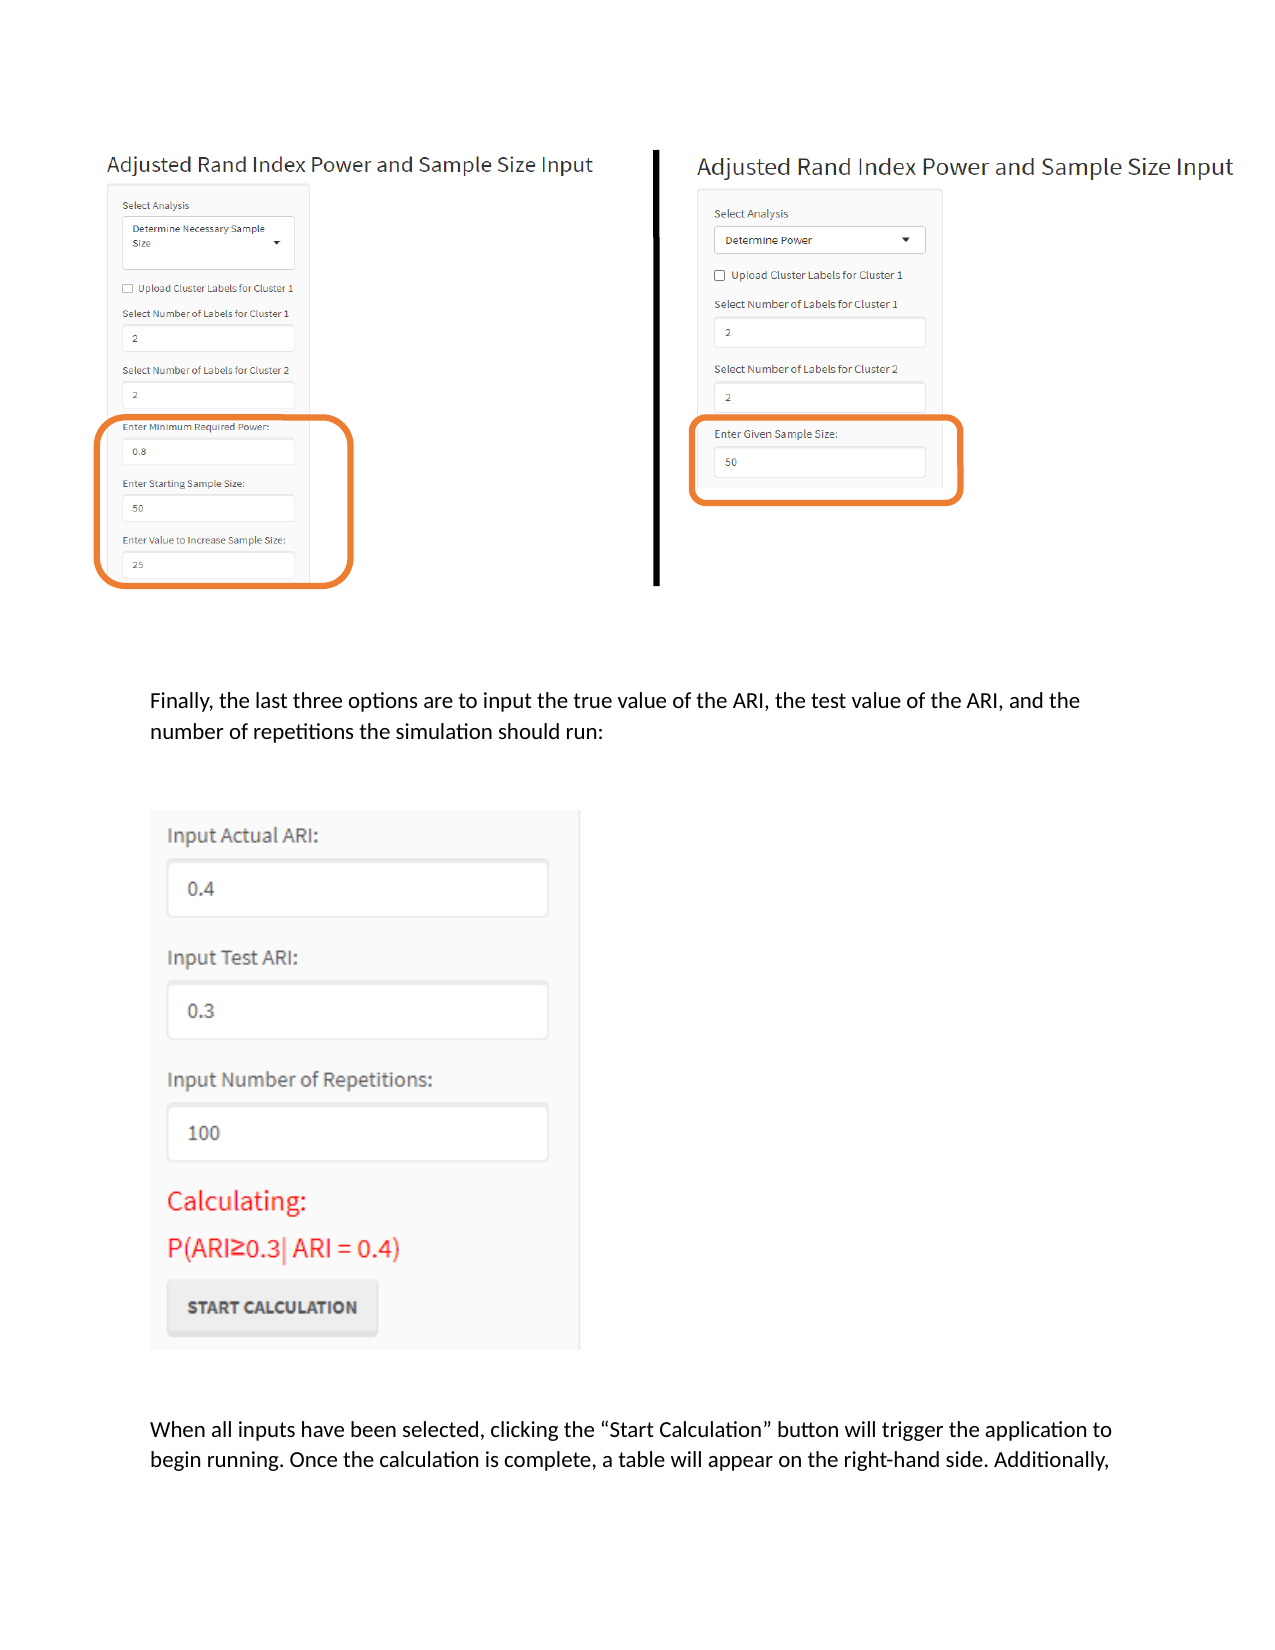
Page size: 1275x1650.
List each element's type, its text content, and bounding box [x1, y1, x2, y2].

text Finally, the last three options are to input the true value of the ARI, the test value of the ARI, and the number of repetitions the simulation should run: [150, 687, 1125, 745]
picture [150, 810, 582, 1350]
picture [98, 576, 109, 586]
picture [98, 149, 599, 586]
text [150, 1415, 1125, 1474]
picture [696, 421, 957, 488]
picture [100, 421, 347, 582]
picture [694, 149, 1242, 488]
